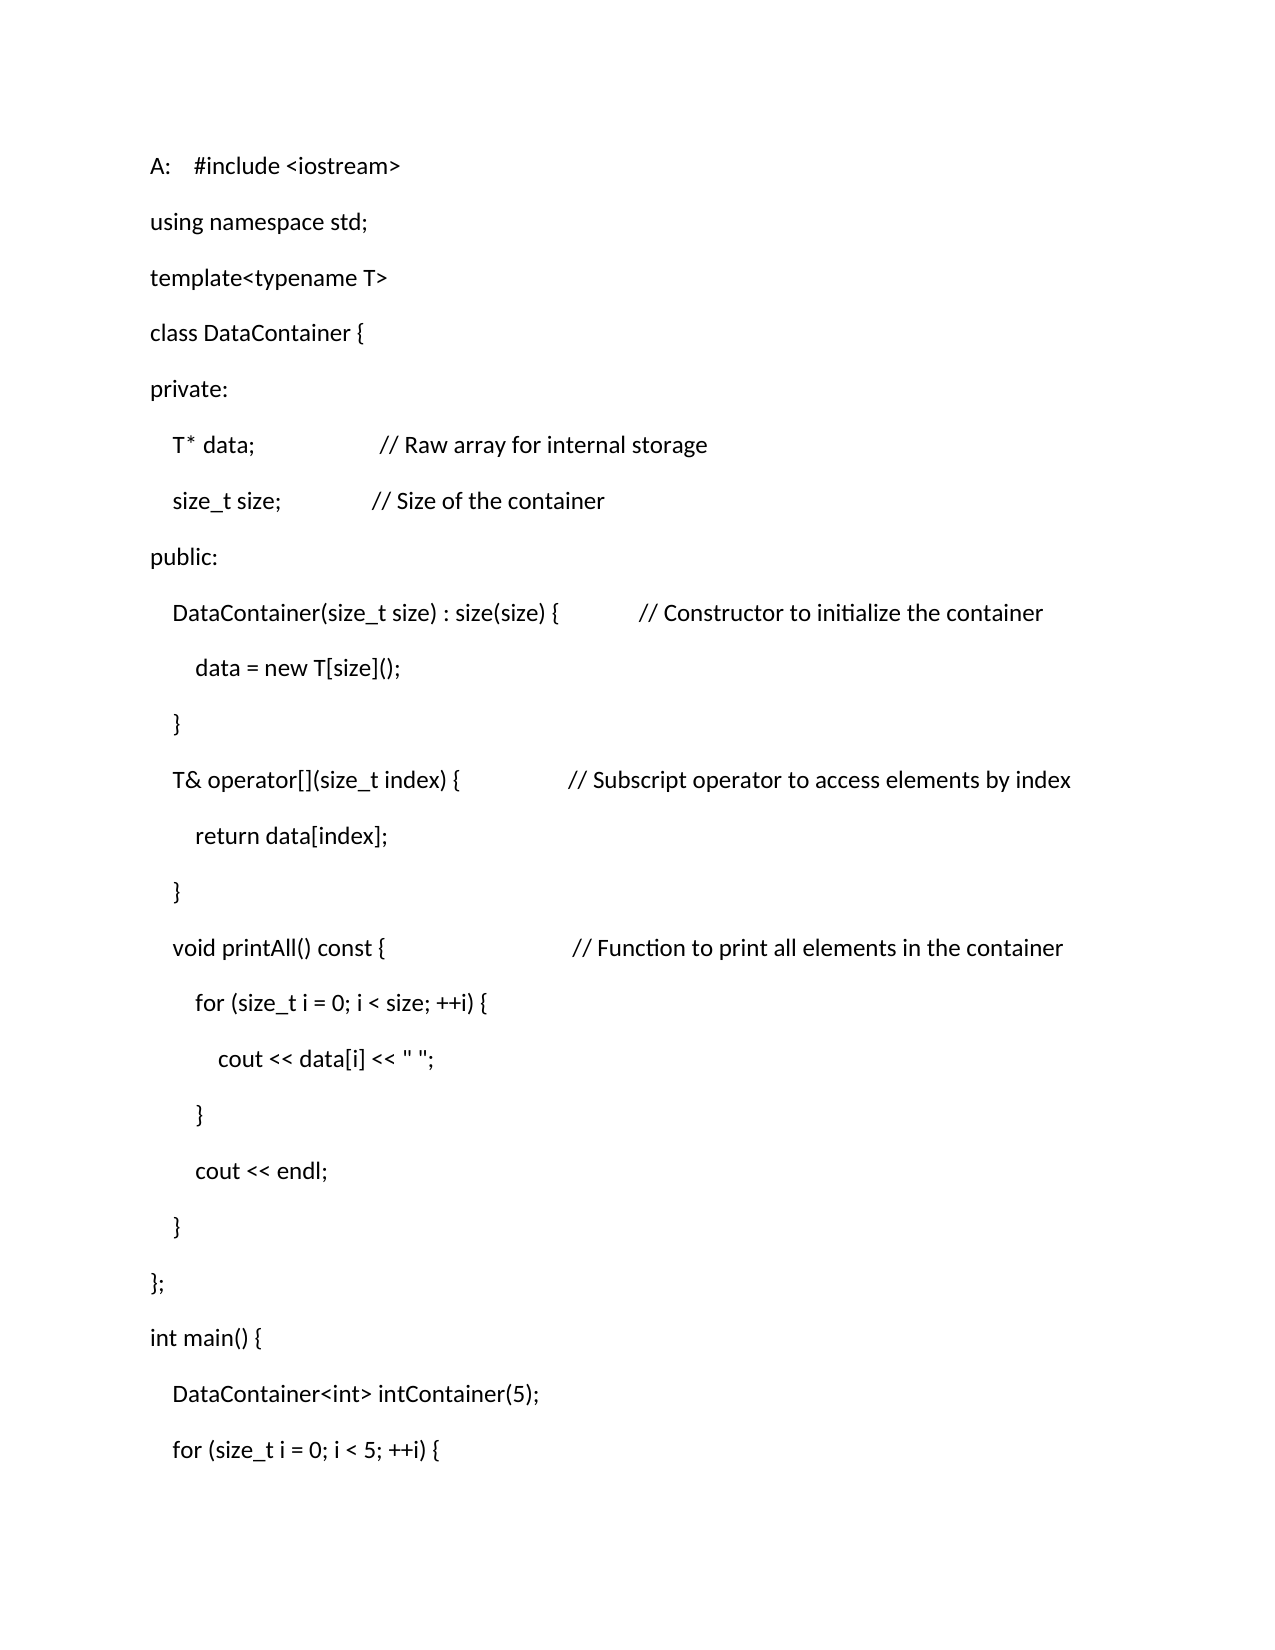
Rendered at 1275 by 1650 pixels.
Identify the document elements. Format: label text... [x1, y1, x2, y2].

text cout << data[i] << " "; [150, 1043, 1125, 1074]
text DataContainer<int> intContainer(5); [150, 1378, 1125, 1409]
text DataContainer(size_t size) : size(size) { // Constructor to initialize the container [150, 597, 1125, 627]
text void printAll() const { // Function to print all elements in the container [150, 932, 1125, 962]
text cout << endl; [150, 1155, 1125, 1186]
text A: #include <iostream> [150, 150, 1125, 181]
text } [150, 1211, 1125, 1241]
text } [150, 876, 1125, 906]
text private: [150, 373, 1125, 404]
text }; [150, 1267, 1125, 1297]
text class DataContainer { [150, 317, 1125, 348]
text public: [150, 541, 1125, 571]
text return data[index]; [150, 820, 1125, 851]
text } [150, 708, 1125, 739]
text using namespace std; [150, 206, 1125, 236]
text for (size_t i = 0; i < 5; ++i) { [150, 1434, 1125, 1465]
text template<typename T> [150, 262, 1125, 292]
text for (size_t i = 0; i < size; ++i) { [150, 987, 1125, 1018]
text int main() { [150, 1322, 1125, 1353]
text T* data; // Raw array for internal storage [150, 429, 1125, 460]
text T& operator[](size_t index) { // Subscript operator to access elements by index [150, 764, 1125, 795]
text data = new T[size](); [150, 652, 1125, 683]
text } [150, 1099, 1125, 1130]
text size_t size; // Size of the container [150, 485, 1125, 516]
